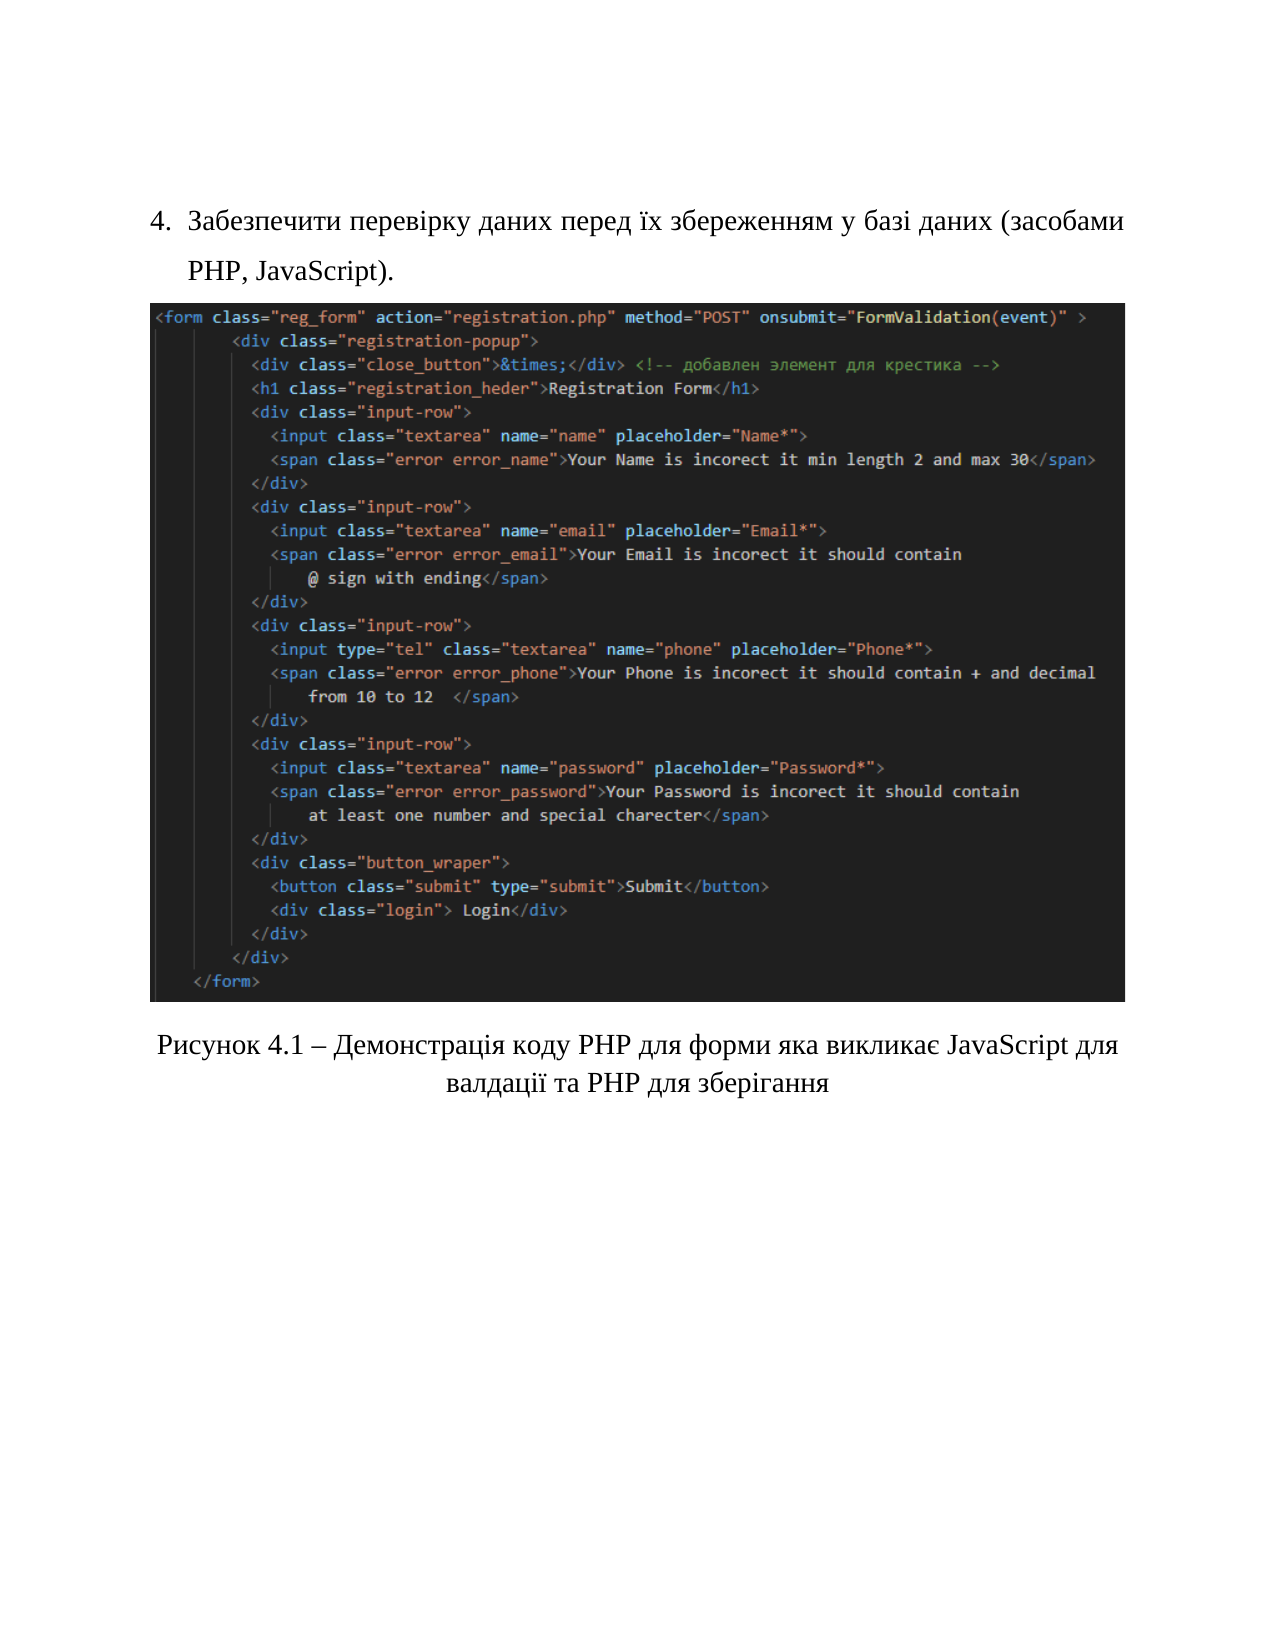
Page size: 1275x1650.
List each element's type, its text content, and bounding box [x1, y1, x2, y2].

text Рисунок 4.1 – Демонстрація коду PHP для форми яка викликає JavaScript для валдації та PHP для зберігання [150, 1027, 1125, 1099]
picture [150, 303, 1125, 1002]
list Забезпечити перевірку даних перед їх збереженням у базі даних (засобами PHP, JavaScript). [150, 203, 1125, 287]
